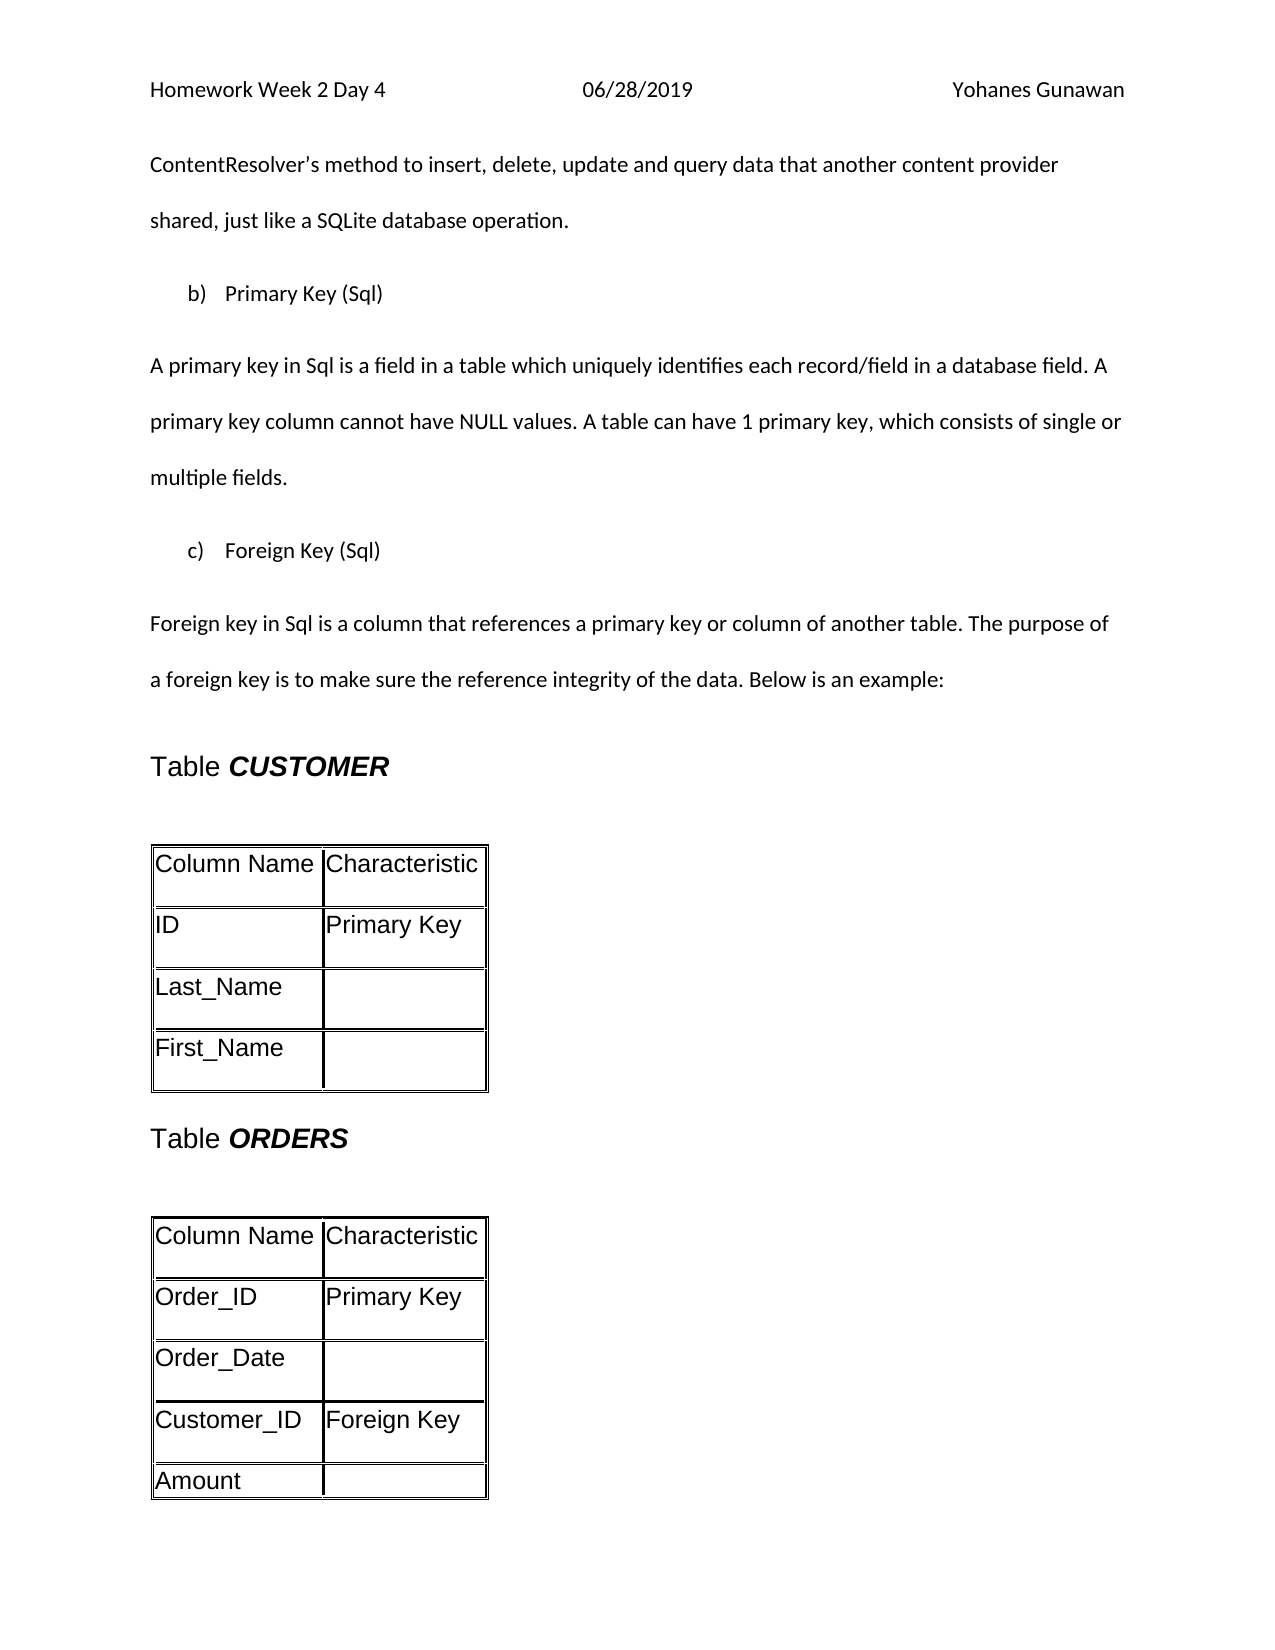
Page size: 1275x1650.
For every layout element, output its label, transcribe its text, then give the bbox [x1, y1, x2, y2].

table_header Characteristic [323, 1219, 485, 1277]
table_cell Order_ID [154, 1277, 322, 1339]
text Table CUSTOMER [150, 750, 1125, 783]
table_cell Last_Name [152, 967, 323, 1028]
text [150, 150, 1125, 234]
table_cell ID [152, 906, 323, 967]
table_cell [323, 1028, 486, 1089]
table_cell Amount [154, 1461, 323, 1496]
table_header Characteristic [323, 848, 485, 906]
table_cell Order_Date [152, 1339, 323, 1400]
table_cell Foreign Key [325, 1400, 485, 1461]
table_cell [323, 1339, 487, 1400]
table_cell [323, 1461, 486, 1496]
table_cell Primary Key [323, 906, 487, 967]
table_cell [323, 967, 487, 1028]
table_header Column Name [154, 846, 323, 906]
table_cell Customer_ID [154, 1400, 322, 1461]
list Foreign Key (Sql) [187, 536, 1125, 564]
table_cell First_Name [154, 1028, 323, 1089]
table_cell Primary Key [325, 1277, 486, 1339]
list Primary Key (Sql) [187, 279, 1125, 307]
text A primary key in Sql is a field in a table which uniquely identifies each record/field in a database field. A primary key column cannot have NULL values. A table can have 1 primary key, which consists of single or multiple fields. [150, 351, 1125, 492]
text Foreign key in Sql is a column that references a primary key or column of another table. The purpose of a foreign key is to make sure the reference integrity of the data. Below is an example: [150, 609, 1125, 693]
table_header Column Name [154, 1218, 323, 1277]
text Table ORDERS [150, 1122, 1125, 1154]
